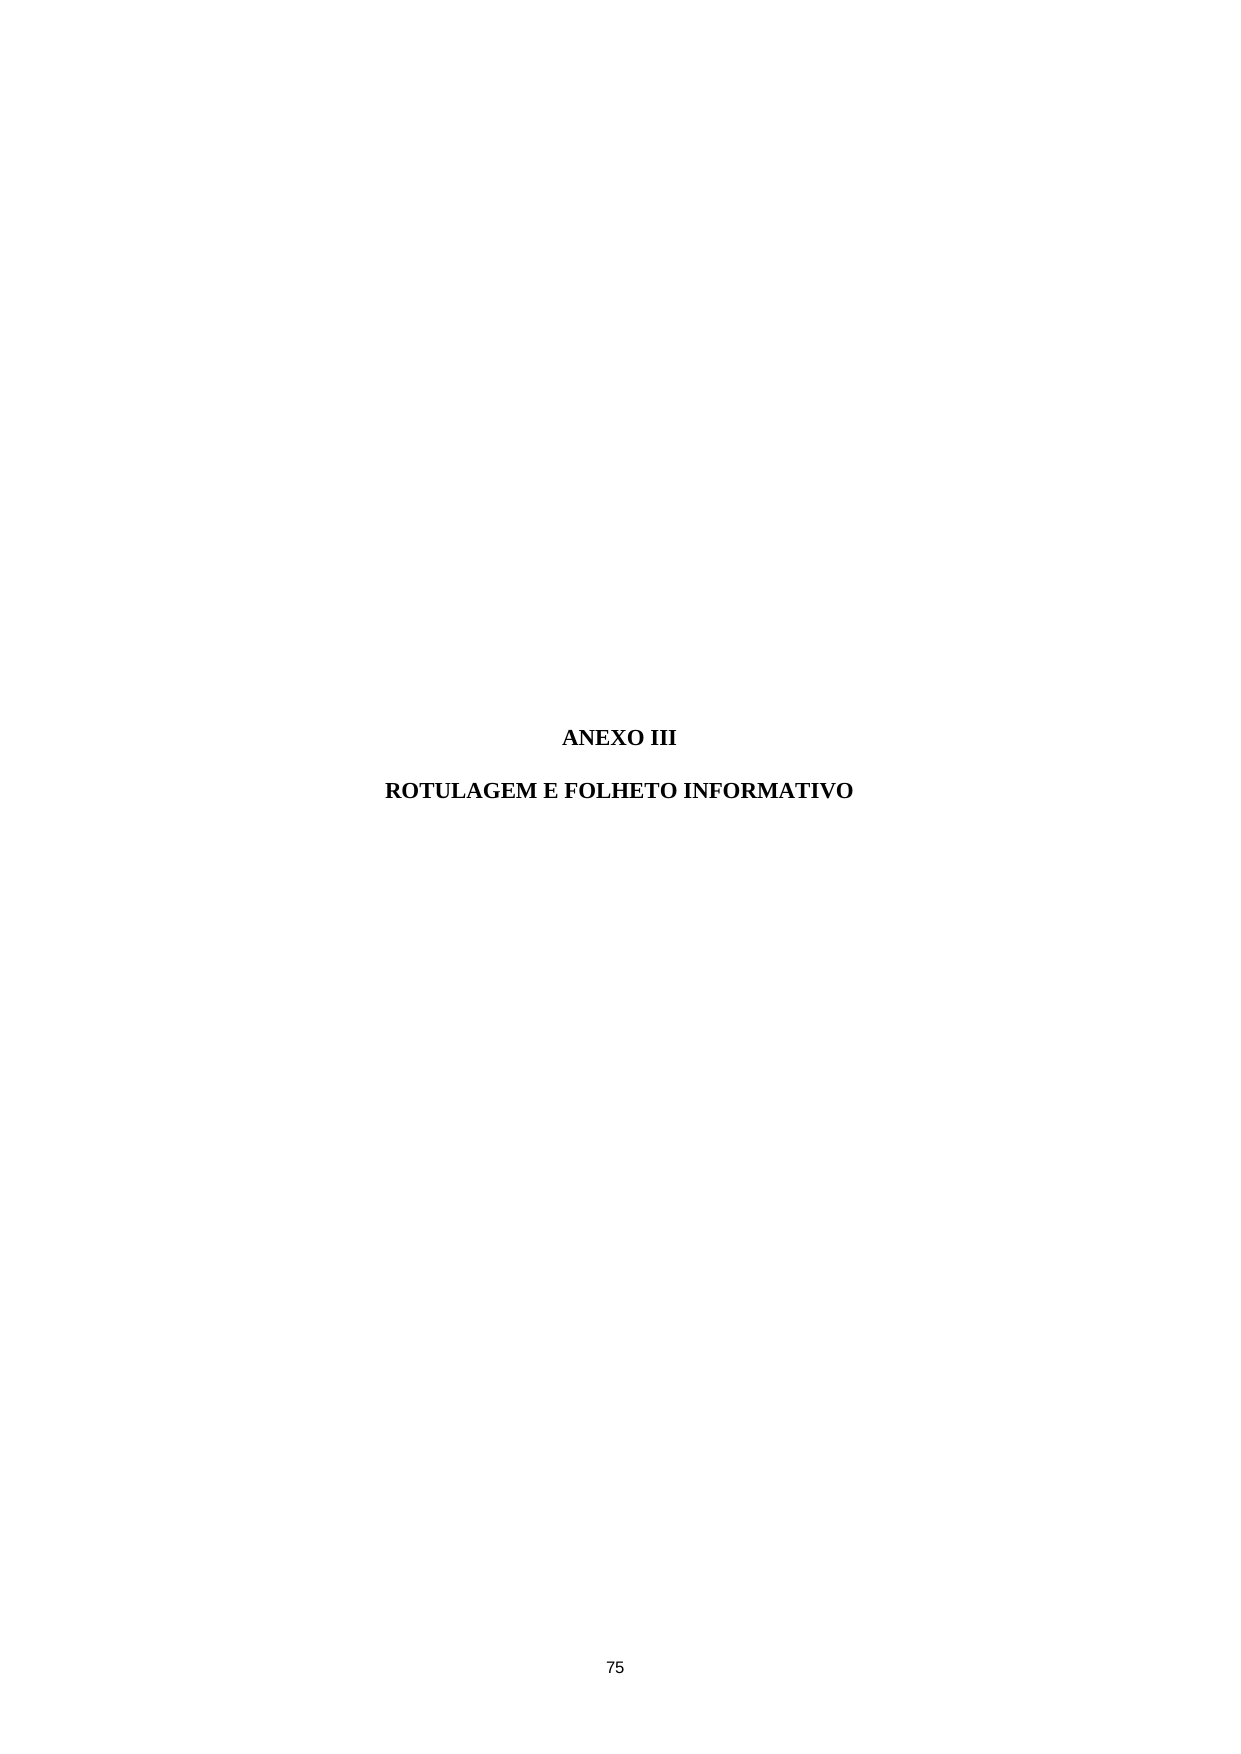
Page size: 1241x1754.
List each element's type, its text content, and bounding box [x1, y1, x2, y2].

text ANEXO III [148, 724, 1091, 751]
text ROTULAGEM E FOLHETO INFORMATIVO [148, 777, 1091, 803]
